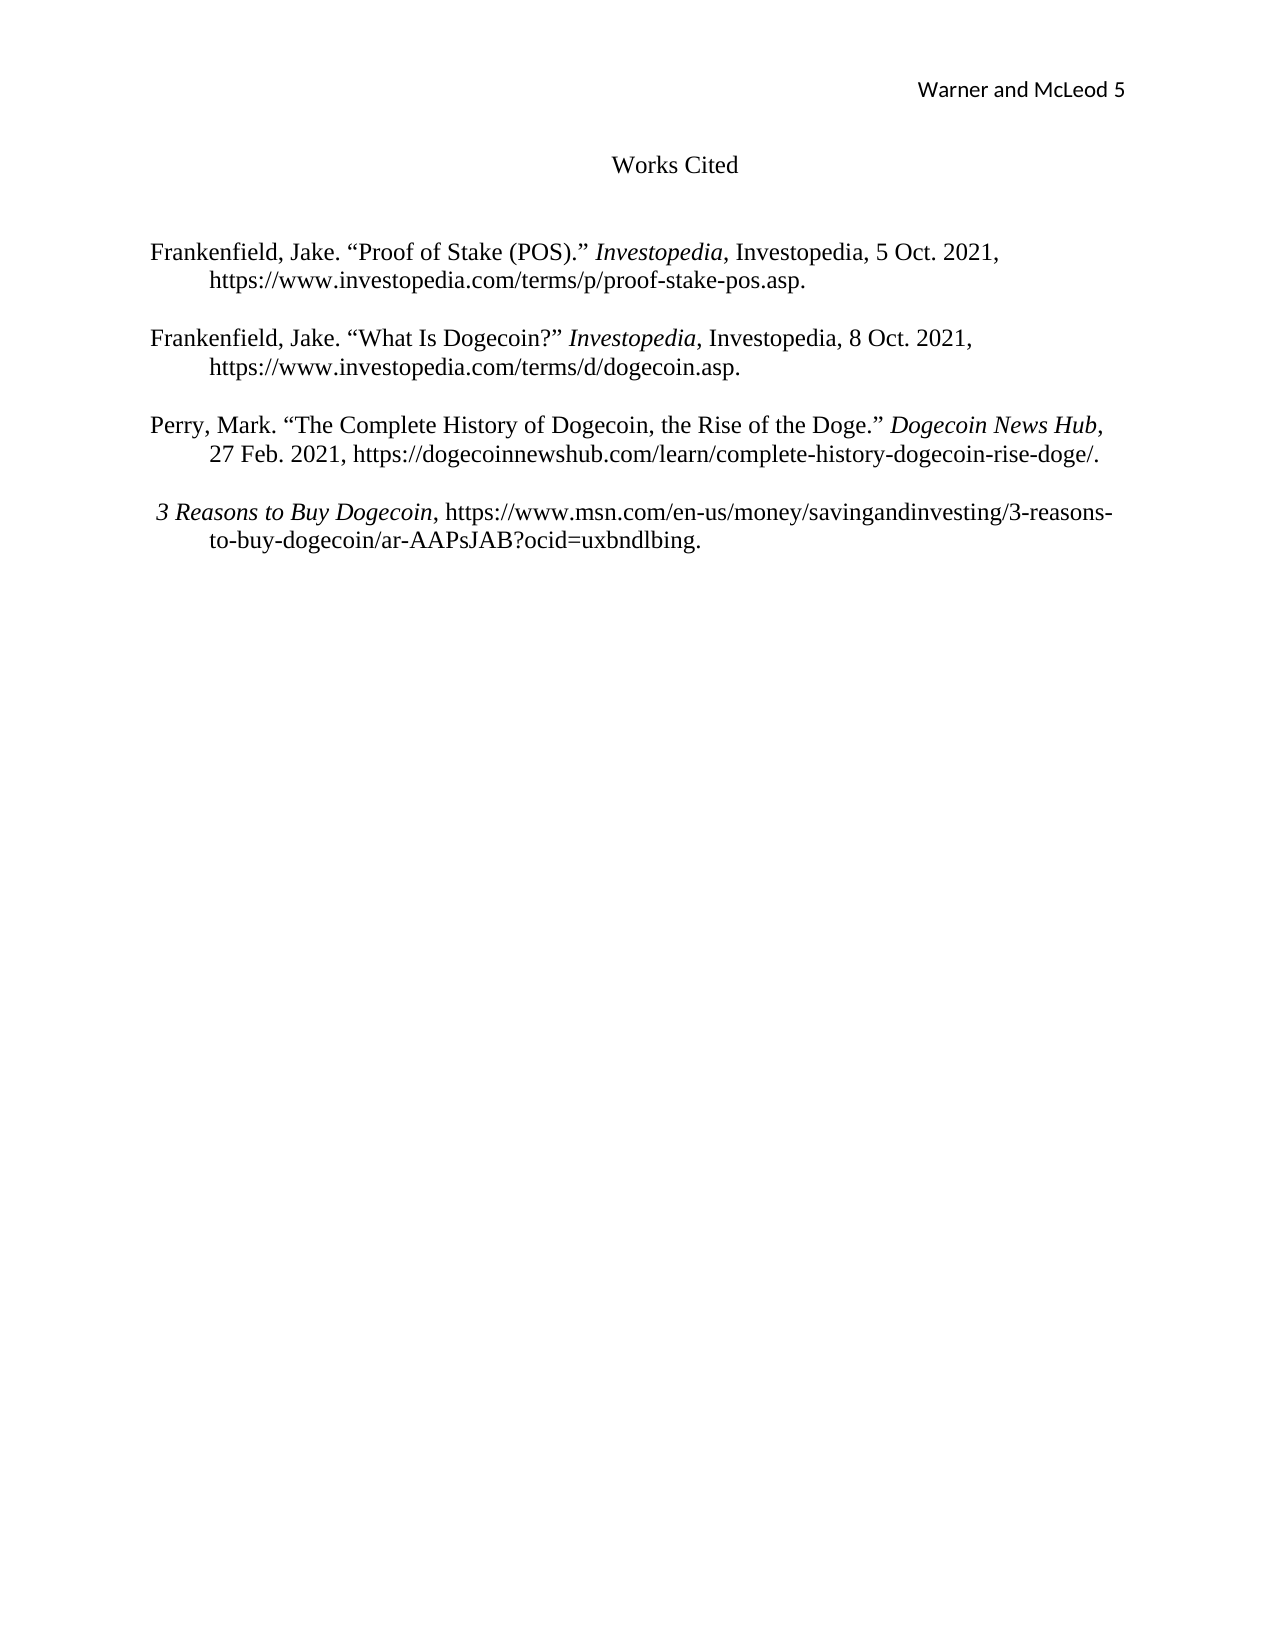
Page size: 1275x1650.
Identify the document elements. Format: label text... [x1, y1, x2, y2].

text Works Cited [150, 150, 1125, 179]
text Frankenfield, Jake. “Proof of Stake (POS).” Investopedia, Investopedia, 5 Oct. 2021, https://www.investopedia.com/terms/p/proof-stake-pos.asp. [150, 237, 1125, 294]
text 3 Reasons to Buy Dogecoin, https://www.msn.com/en-us/money/savingandinvesting/3-reasons-to-buy-dogecoin/ar-AAPsJAB?ocid=uxbndlbing. [150, 497, 1125, 554]
text Frankenfield, Jake. “What Is Dogecoin?” Investopedia, Investopedia, 8 Oct. 2021, https://www.investopedia.com/terms/d/dogecoin.asp. [150, 323, 1125, 381]
text Perry, Mark. “The Complete History of Dogecoin, the Rise of the Doge.” Dogecoin News Hub, 27 Feb. 2021, https://dogecoinnewshub.com/learn/complete-history-dogecoin-rise-doge/. [150, 410, 1125, 467]
